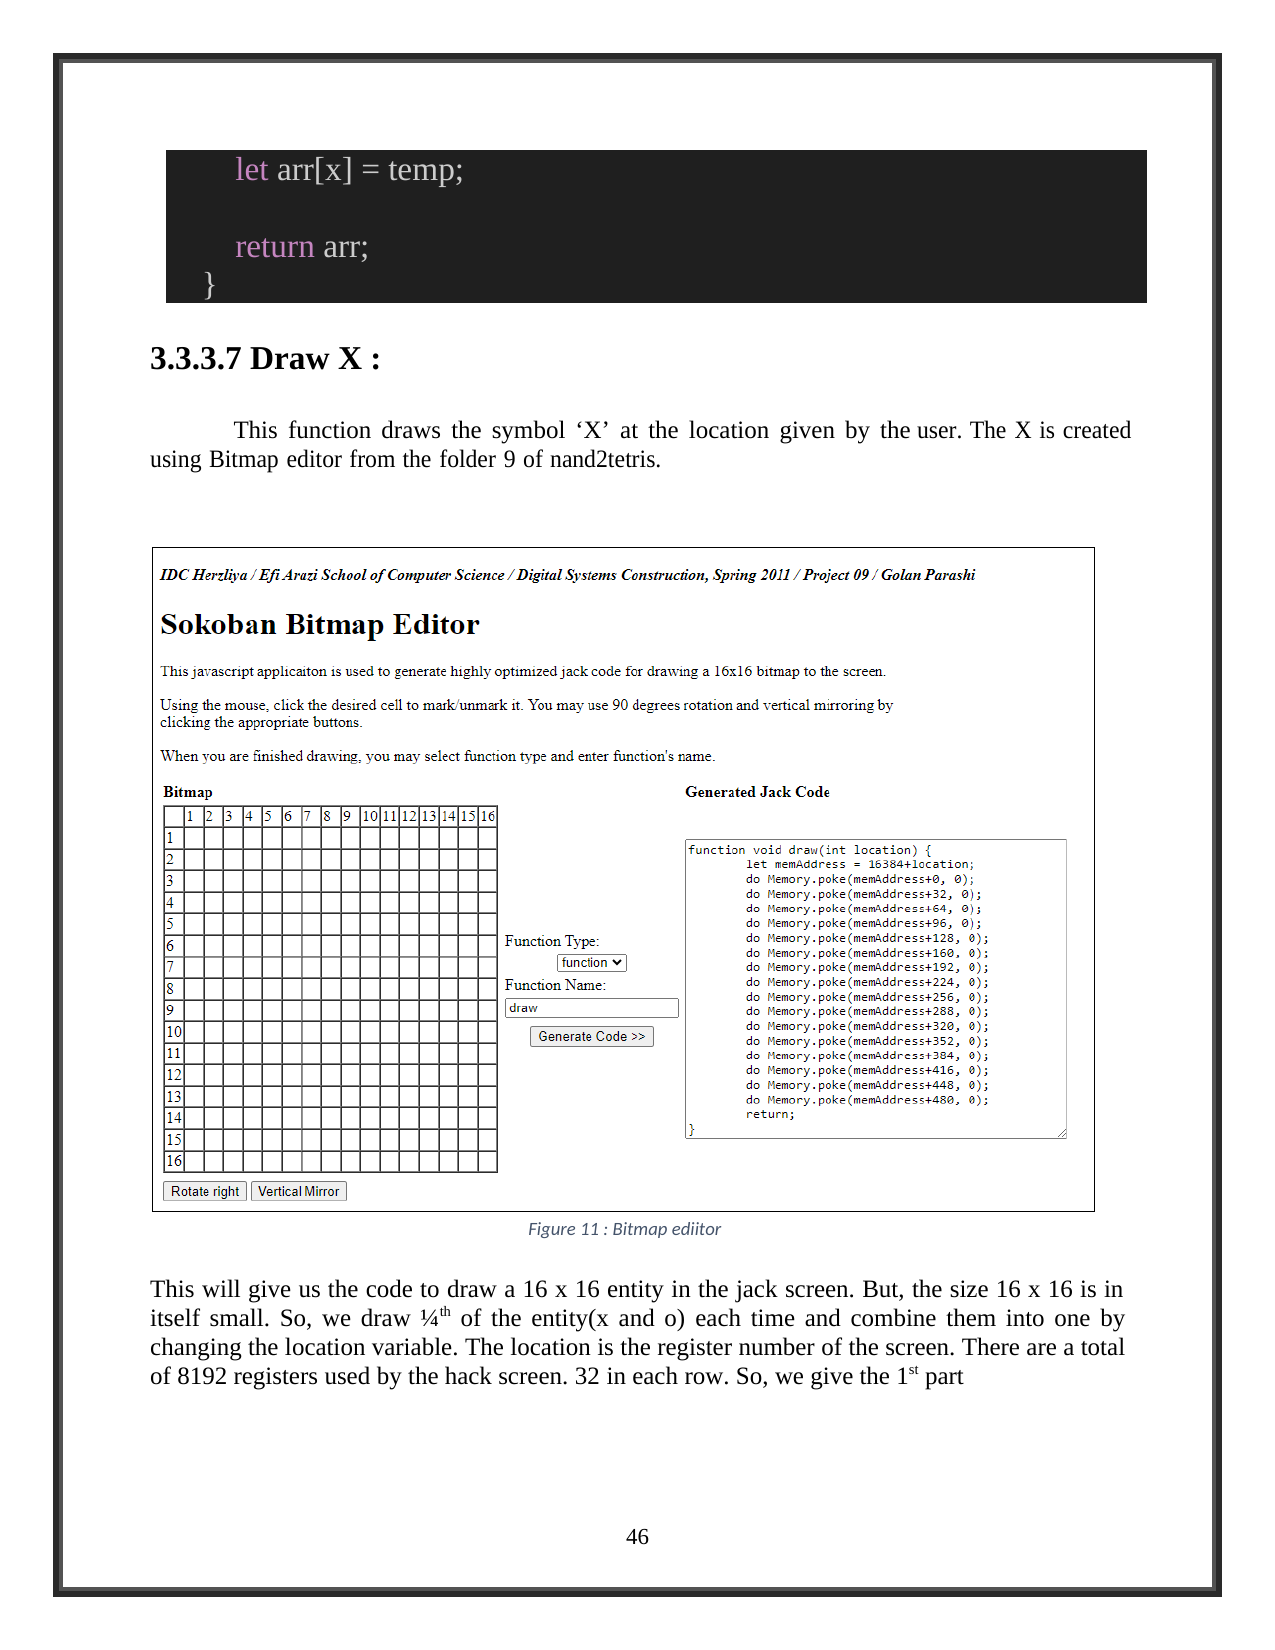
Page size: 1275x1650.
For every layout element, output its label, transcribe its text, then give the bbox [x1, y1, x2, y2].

picture [1052, 569, 1067, 1201]
text This will give us the code to draw a 16 x 16 entity in the jack screen. But, the size 16 x 16 is in itself small. So, we draw ¼th of the entity(x and o) each time and combine them into one by changing the location variable. The location is the register number of the screen. There are a total of 8192 registers used by the hack screen. 32 in each row. So, we give the 1st part [150, 1274, 1126, 1389]
picture [159, 569, 197, 1201]
text Figure 11 : Bitmap ediitor [197, 548, 1052, 1240]
subtitle Draw X : [150, 339, 1171, 377]
text This function draws the symbol ‘X’ at the location given by the user. The X is created using Bitmap editor from the folder 9 of nand2tetris. [150, 415, 1171, 473]
